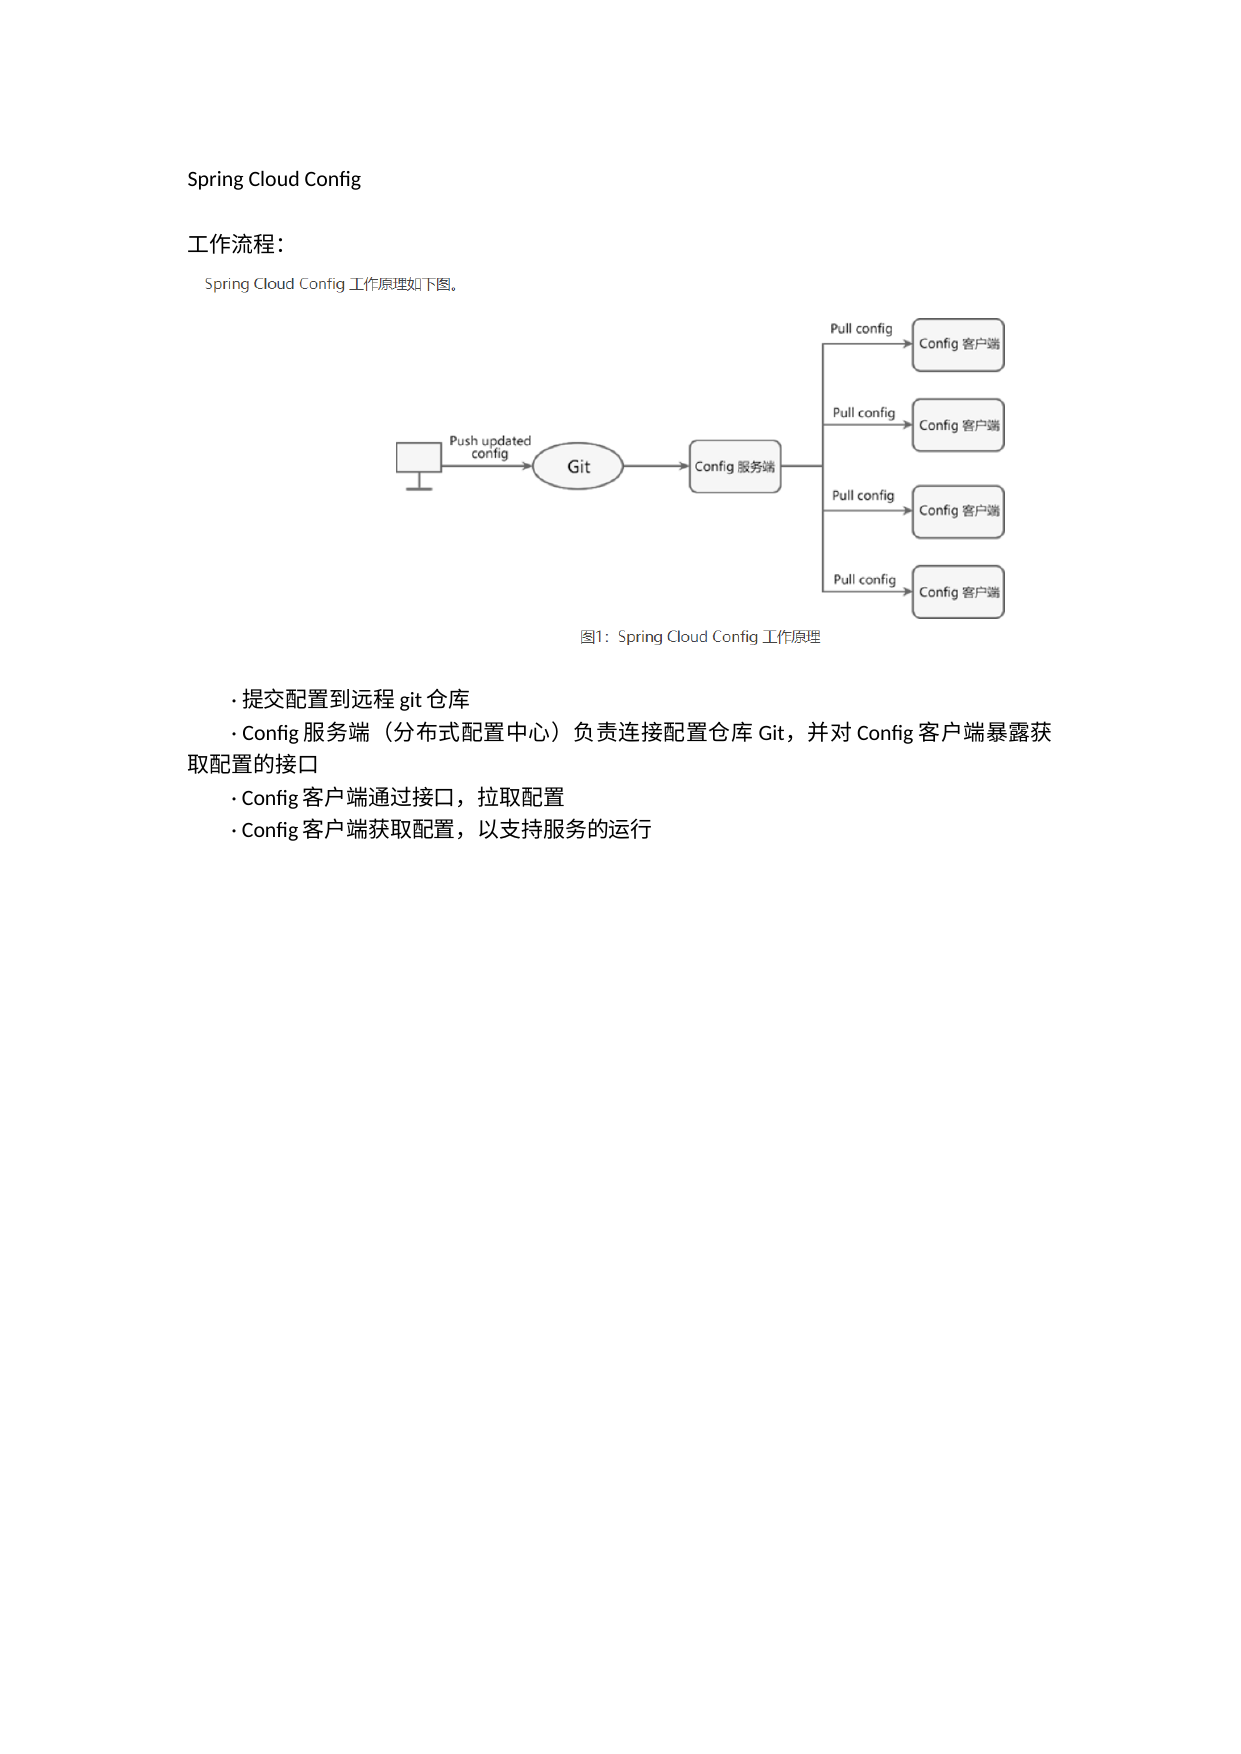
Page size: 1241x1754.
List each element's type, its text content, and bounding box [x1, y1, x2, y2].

text · Config客户端获取配置，以支持服务的运行 [187, 812, 1053, 844]
picture [187, 259, 1053, 664]
text · Config客户端通过接口，拉取配置 [187, 779, 1053, 812]
text Spring Cloud Config [187, 162, 1053, 194]
text · Config服务端（分布式配置中心）负责连接配置仓库Git，并对Config客户端暴露获取配置的接口 [187, 714, 1053, 779]
text · 提交配置到远程git仓库 [187, 664, 1053, 714]
text 工作流程： [187, 227, 1053, 259]
